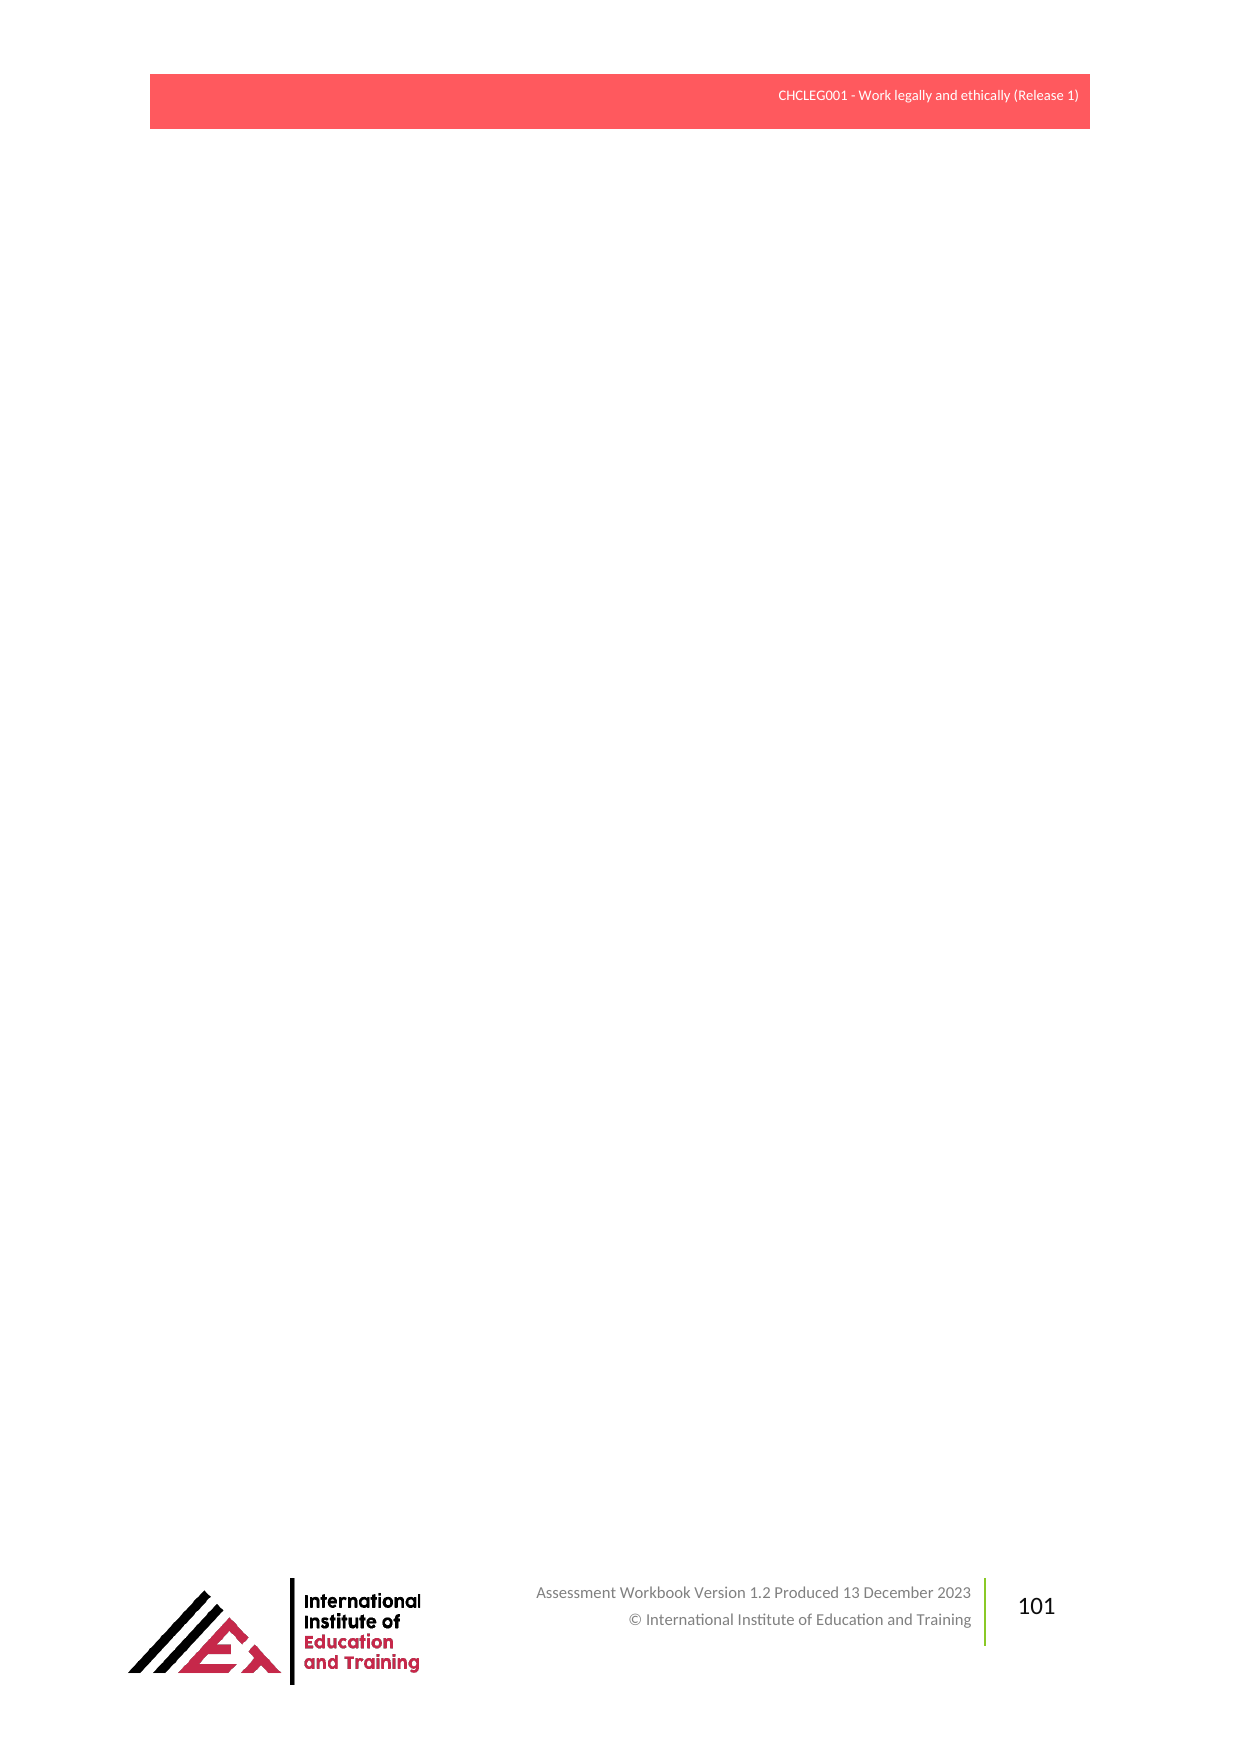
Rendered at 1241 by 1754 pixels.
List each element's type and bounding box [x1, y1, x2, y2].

picture [127, 1578, 421, 1685]
